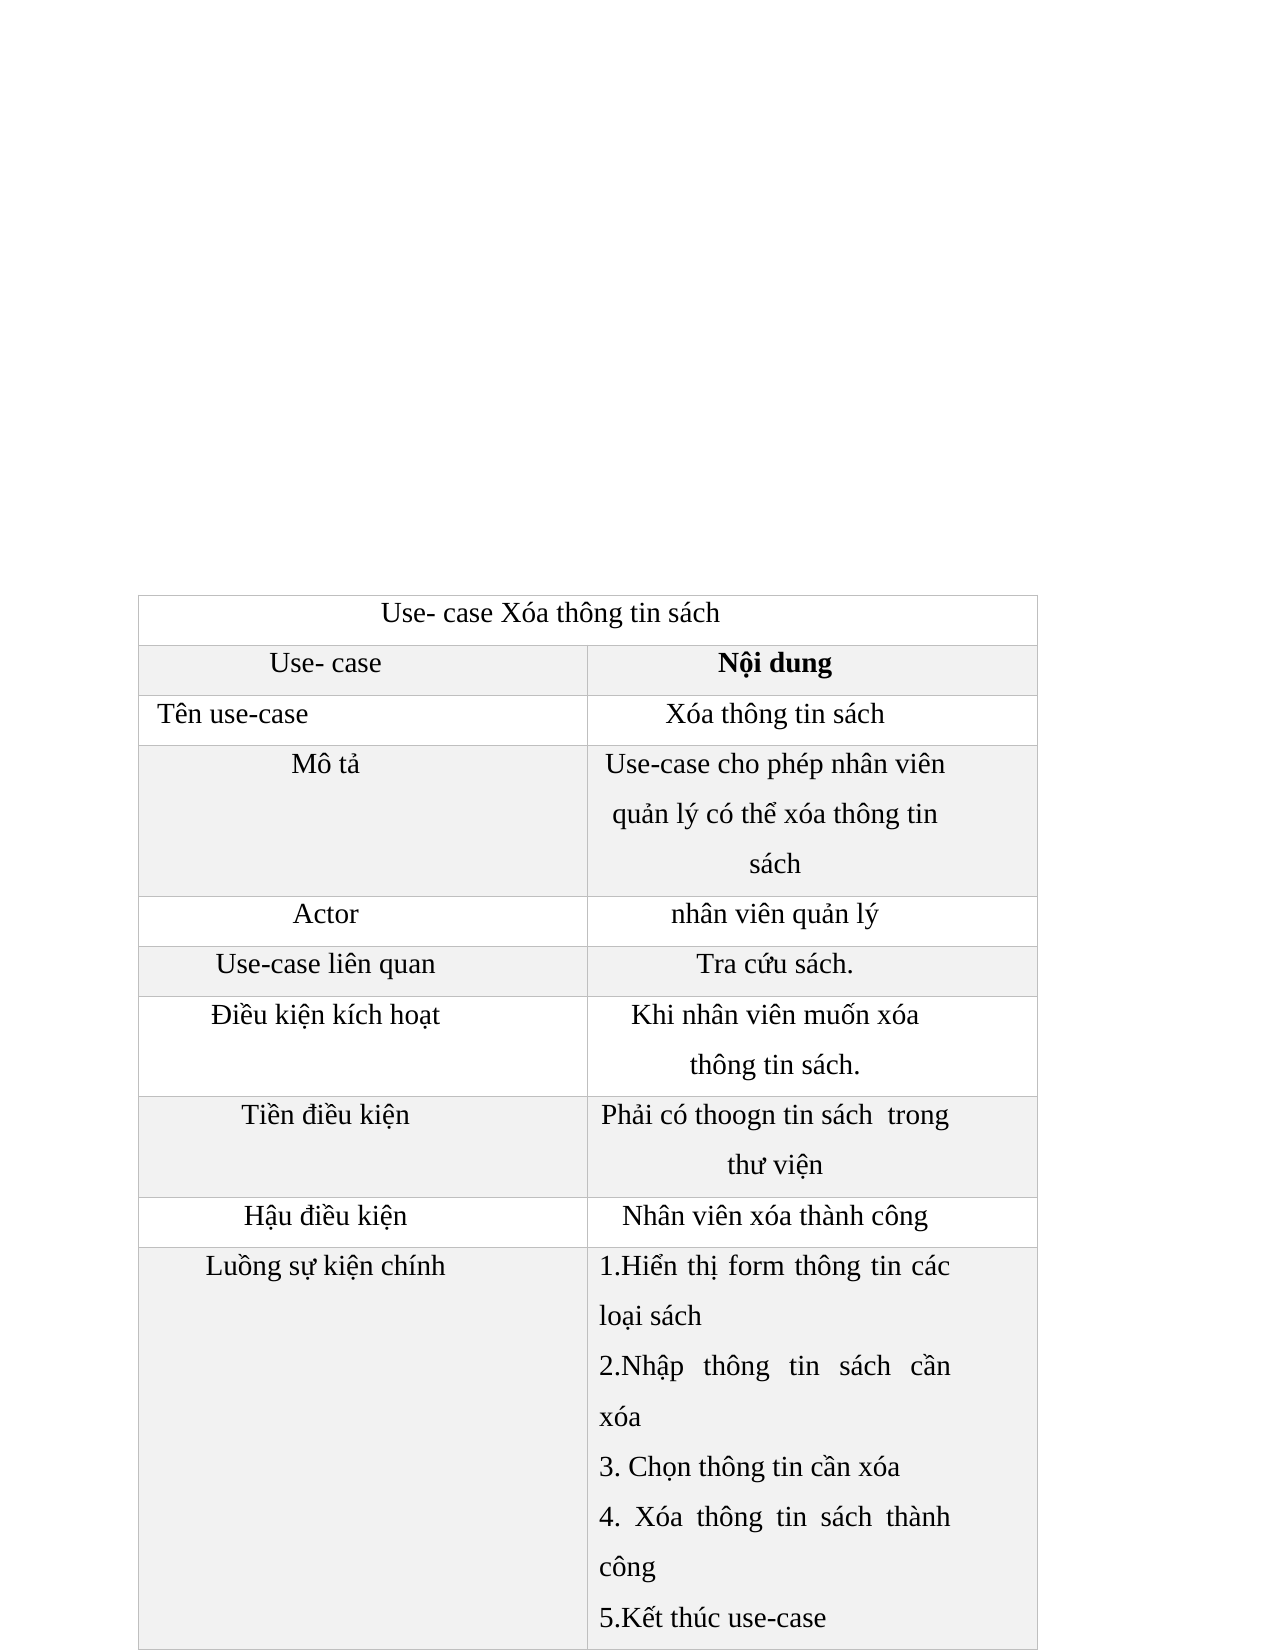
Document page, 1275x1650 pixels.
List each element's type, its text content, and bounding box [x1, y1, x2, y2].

table_cell nhân viên quản lý [588, 897, 1037, 946]
table_cell Khi nhân viên muốn xóa thông tin sách. [588, 997, 1037, 1096]
table_cell Điều kiện kích hoạt [139, 997, 587, 1096]
table_cell Mô tả [139, 746, 587, 896]
table_header Use- case Xóa thông tin sách [139, 596, 1037, 644]
table_cell Use-case cho phép nhân viên quản lý có thể xóa thông tin sách [588, 746, 1037, 896]
table_cell Phải có thoogn tin sách trong thư viện [588, 1097, 1037, 1197]
table_cell Tên use-case [139, 696, 587, 745]
table_cell Luồng sự kiện chính [139, 1248, 587, 1649]
table_cell Tra cứu sách. [588, 947, 1037, 996]
table_cell Xóa thông tin sách [588, 696, 1037, 745]
table_cell Use-case liên quan [139, 947, 587, 996]
table_cell Nội dung [588, 646, 1037, 695]
table_cell Hậu điều kiện [139, 1198, 587, 1247]
table_cell 1.Hiển thị form thông tin các loại sách 2.Nhập thông tin sách cần xóa 3. Chọn thông tin cần xóa 4. Xóa thông tin sách thành công 5.Kết thúc use-case [588, 1248, 1037, 1649]
table_cell Actor [139, 897, 587, 946]
table_cell Use- case [139, 646, 587, 695]
table_cell Tiền điều kiện [139, 1097, 587, 1197]
table_cell Nhân viên xóa thành công [588, 1198, 1037, 1247]
